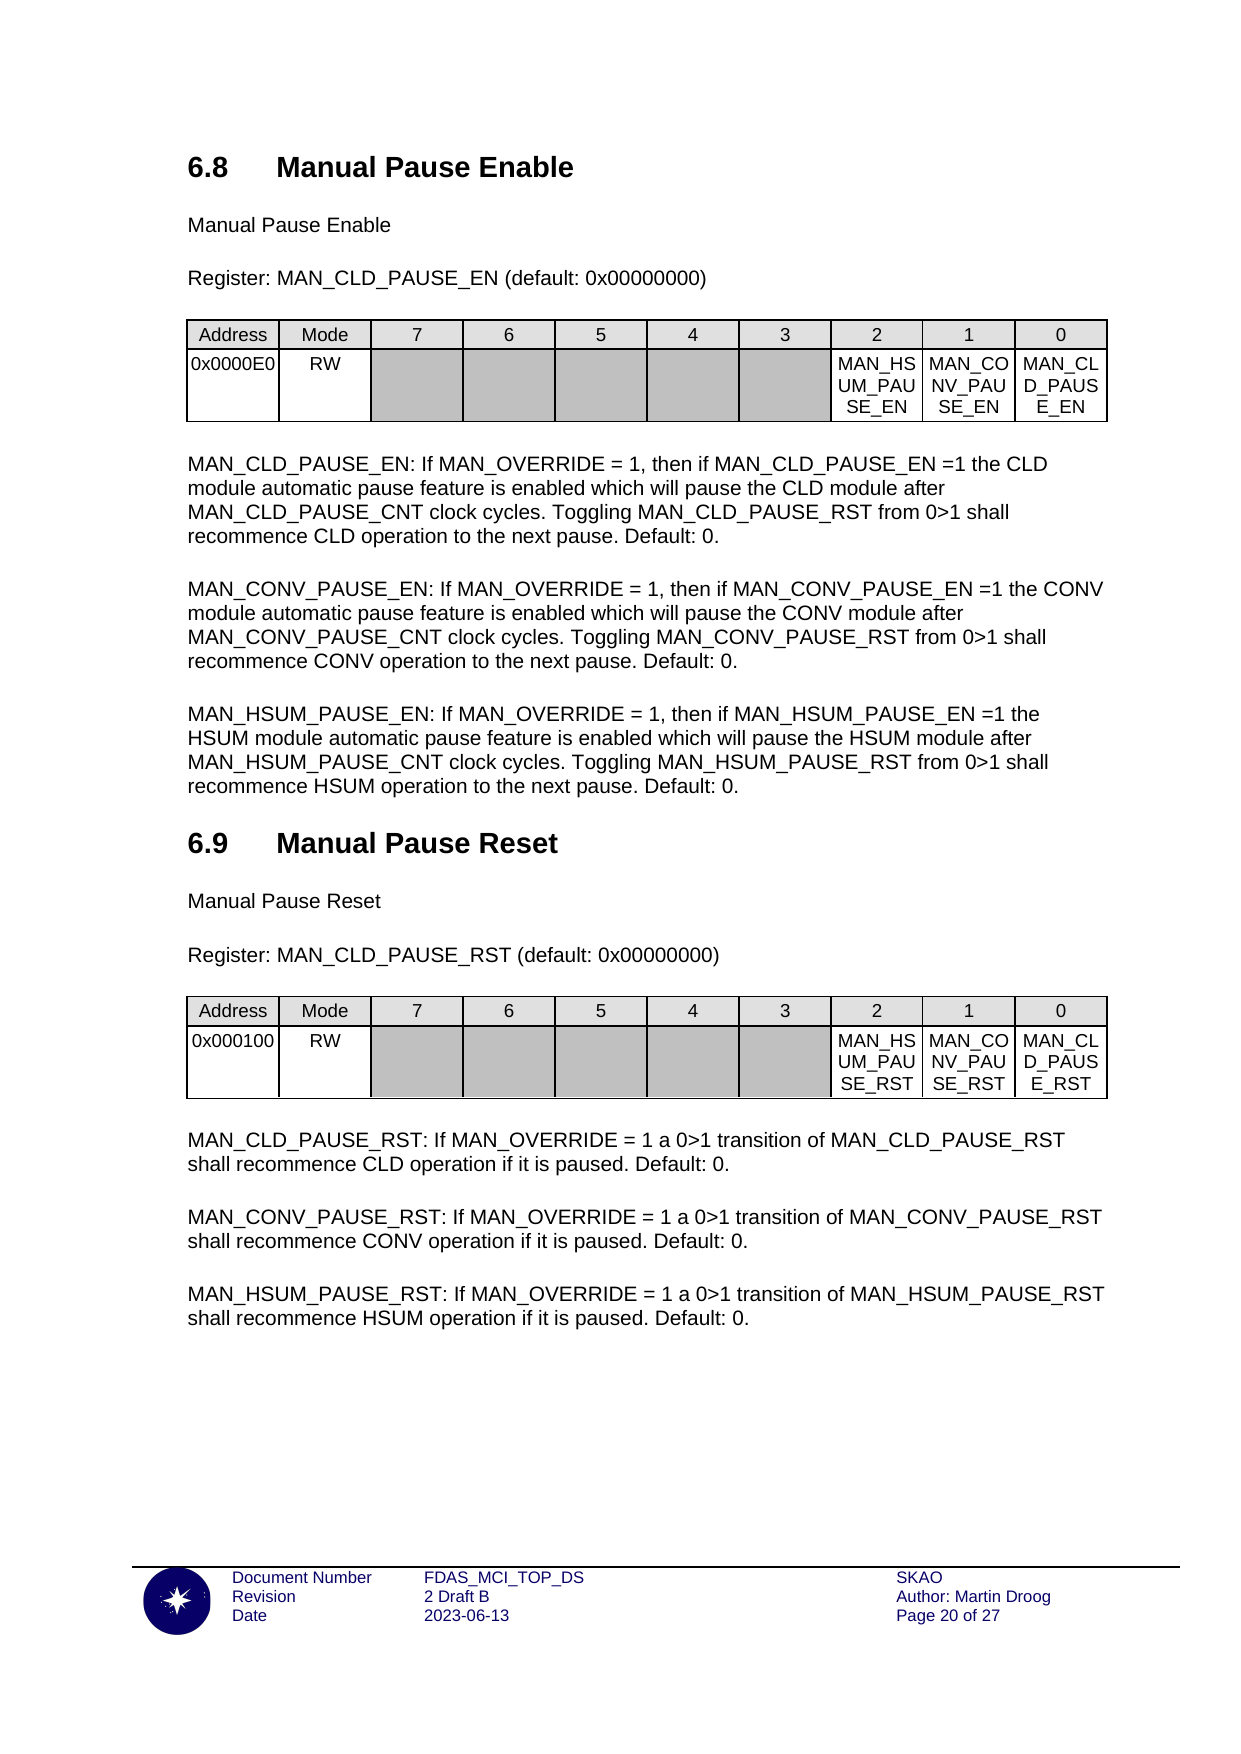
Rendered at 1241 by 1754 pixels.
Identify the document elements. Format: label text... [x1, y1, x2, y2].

text MAN_HSUM_PAUSE_EN: If MAN_OVERRIDE = 1, then if MAN_HSUM_PAUSE_EN =1 the HSUM module automatic pause feature is enabled which will pause the HSUM module after MAN_HSUM_PAUSE_CNT clock cycles. Toggling MAN_HSUM_PAUSE_RST from 0>1 shall recommence HSUM operation to the next pause. Default: 0. [187, 702, 1107, 797]
table_cell [740, 1027, 830, 1097]
table_header Address [188, 997, 278, 1025]
table_header 0 [1016, 997, 1106, 1025]
table_cell [556, 1027, 646, 1097]
text Manual Pause Reset [187, 889, 1107, 913]
table_cell MAN_CLD_PAUSE_EN [1016, 350, 1106, 421]
picture [143, 1567, 211, 1635]
table_cell MAN_CONV_PAUSE_RST [923, 1027, 1014, 1097]
table_cell [556, 350, 646, 421]
table_header 4 [648, 997, 738, 1025]
table_header 6 [464, 321, 554, 348]
table_header Address [188, 321, 278, 348]
text Register: MAN_CLD_PAUSE_EN (default: 0x00000000) [187, 266, 1107, 290]
table_cell [372, 1027, 462, 1097]
table_header Mode [280, 997, 370, 1025]
table_header 0 [1016, 321, 1106, 348]
table_header 7 [372, 997, 462, 1025]
table_cell 0x0000E0 [188, 350, 278, 421]
table_header 5 [556, 321, 646, 348]
table_cell [740, 350, 830, 421]
table_cell [372, 350, 462, 421]
table_cell MAN_HSUM_PAUSE_EN [832, 350, 922, 421]
table_cell 0x000100 [188, 1027, 278, 1097]
table_cell [648, 1027, 738, 1097]
table_header 7 [372, 321, 462, 348]
table_header 2 [832, 997, 922, 1025]
table_header 3 [740, 997, 830, 1025]
table_cell [648, 350, 738, 421]
table_header 1 [923, 321, 1014, 348]
table_header 2 [832, 321, 922, 348]
table_header 1 [923, 997, 1014, 1025]
text MAN_CLD_PAUSE_RST: If MAN_OVERRIDE = 1 a 0>1 transition of MAN_CLD_PAUSE_RST shall recommence CLD operation if it is paused. Default: 0. [187, 1128, 1107, 1176]
table_header 6 [464, 997, 554, 1025]
table_header Mode [280, 321, 370, 348]
table_cell RW [280, 350, 370, 421]
table_cell MAN_CLD_PAUSE_RST [1016, 1027, 1106, 1097]
table_header 3 [740, 321, 830, 348]
table_cell MAN_HSUM_PAUSE_RST [832, 1027, 922, 1097]
subtitle Manual Pause Reset [187, 827, 1107, 860]
table_cell MAN_CONV_PAUSE_EN [923, 350, 1014, 421]
text Manual Pause Enable [187, 213, 1107, 237]
text MAN_HSUM_PAUSE_RST: If MAN_OVERRIDE = 1 a 0>1 transition of MAN_HSUM_PAUSE_RST shall recommence HSUM operation if it is paused. Default: 0. [187, 1282, 1107, 1330]
text MAN_CLD_PAUSE_EN: If MAN_OVERRIDE = 1, then if MAN_CLD_PAUSE_EN =1 the CLD module automatic pause feature is enabled which will pause the CLD module after MAN_CLD_PAUSE_CNT clock cycles. Toggling MAN_CLD_PAUSE_RST from 0>1 shall recommence CLD operation to the next pause. Default: 0. [187, 452, 1107, 547]
text MAN_CONV_PAUSE_EN: If MAN_OVERRIDE = 1, then if MAN_CONV_PAUSE_EN =1 the CONV module automatic pause feature is enabled which will pause the CONV module after MAN_CONV_PAUSE_CNT clock cycles. Toggling MAN_CONV_PAUSE_RST from 0>1 shall recommence CONV operation to the next pause. Default: 0. [187, 577, 1107, 672]
text MAN_CONV_PAUSE_RST: If MAN_OVERRIDE = 1 a 0>1 transition of MAN_CONV_PAUSE_RST shall recommence CONV operation if it is paused. Default: 0. [187, 1205, 1107, 1253]
table_cell [464, 1027, 554, 1097]
text Register: MAN_CLD_PAUSE_RST (default: 0x00000000) [187, 942, 1107, 966]
table_header 4 [648, 321, 738, 348]
table_header 5 [556, 997, 646, 1025]
subtitle Manual Pause Enable [187, 150, 1107, 183]
table_cell [464, 350, 554, 421]
table_cell RW [280, 1027, 370, 1097]
